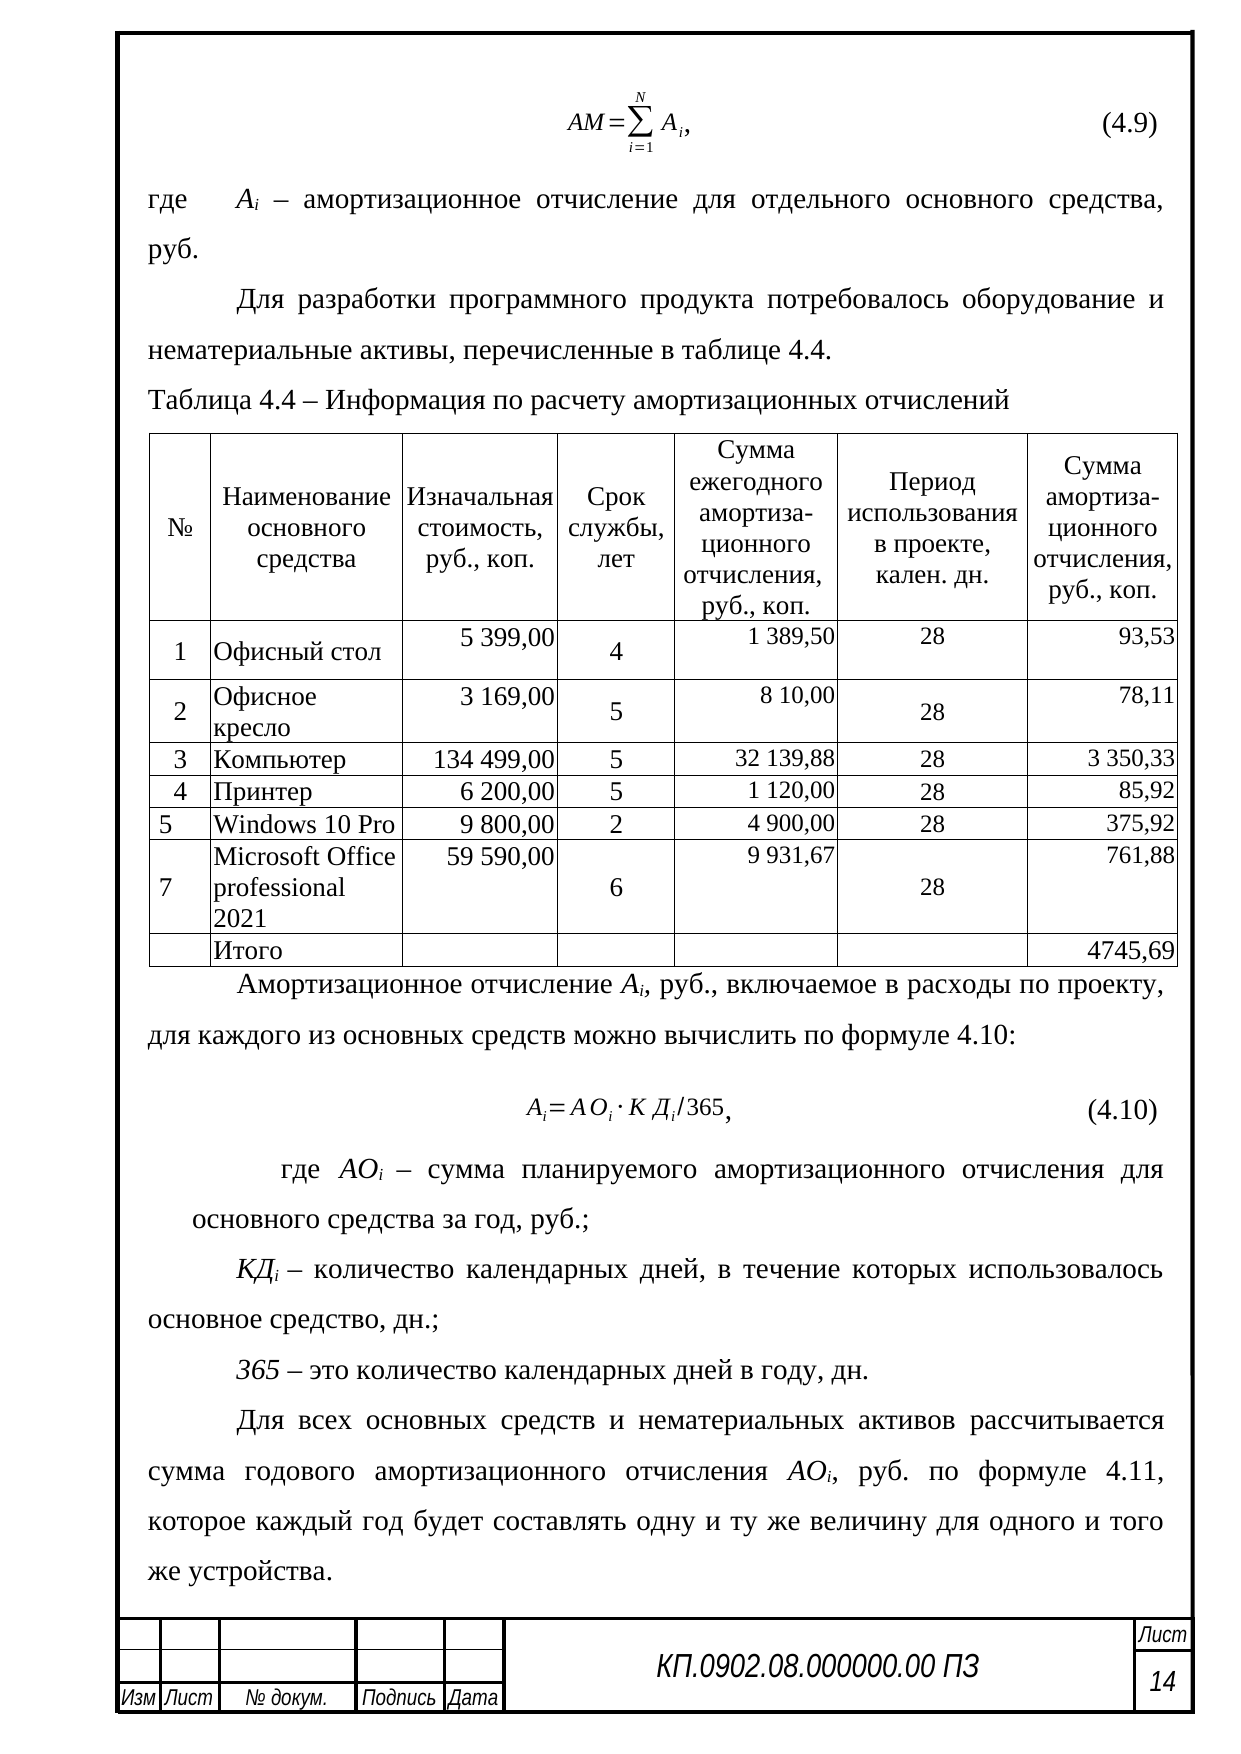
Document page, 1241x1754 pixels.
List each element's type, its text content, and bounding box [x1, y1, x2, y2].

table_cell Принтер [211, 776, 402, 807]
table_cell 2 [558, 808, 674, 839]
table_cell 6 200,00 [403, 776, 557, 807]
table_cell 5 399,00 [403, 621, 557, 679]
table_cell 2 [150, 680, 210, 742]
text 365 – это количество календарных дней в году, дн. [148, 1352, 1164, 1386]
table_cell 3 350,33 [1028, 743, 1177, 774]
table_cell Windows 10 Pro [211, 808, 402, 839]
table_cell 28 [838, 680, 1027, 742]
text , (4.9) [118, 89, 1194, 156]
table_cell 85,92 [1028, 776, 1177, 807]
table_cell 375,92 [1028, 808, 1177, 839]
table_cell [150, 934, 210, 966]
table_cell 761,88 [1028, 840, 1177, 933]
table_cell Компьютер [211, 743, 402, 774]
table_cell 7 [150, 840, 210, 933]
text Для всех основных средств и нематериальных активов рассчитывается сумма годового амортизационного отчисления АОi, руб. по формуле 4.11, которое каждый год будет составлять одну и ту же величину для одного и того же устройства. [148, 1402, 1164, 1587]
table_header Период использования в проекте, кален. дн. [838, 434, 1027, 620]
table_cell 28 [838, 808, 1027, 839]
table_cell 6 [558, 840, 674, 933]
table_cell 59 590,00 [403, 840, 557, 933]
table_cell 28 [838, 621, 1027, 679]
table_header Сумма амортиза-ционного отчисления, руб., коп. [1028, 434, 1177, 620]
text Таблица 4.4 – Информация по расчету амортизационных отчислений [148, 382, 1106, 416]
table_cell Microsoft Office professional 2021 [211, 840, 402, 933]
table_cell 1 [150, 621, 210, 679]
table_cell 28 [838, 840, 1027, 933]
table_cell [403, 934, 557, 966]
table_header № [150, 434, 210, 620]
table_cell Офисный стол [211, 621, 402, 679]
table_cell 9 931,67 [675, 840, 837, 933]
table_cell 4 [558, 621, 674, 679]
table_cell 1 389,50 [675, 621, 837, 679]
text КДi – количество календарных дней, в течение которых использовалось основное средство, дн.; [148, 1251, 1164, 1335]
table_cell 28 [838, 776, 1027, 807]
table_header Сумма ежегодного амортиза-ционного отчисления, руб., коп. [675, 434, 837, 620]
text Для разработки программного продукта потребовалось оборудование и нематериальные активы, перечисленные в таблице 4.4. [148, 282, 1164, 365]
table_cell 5 [558, 776, 674, 807]
table_cell 5 [558, 680, 674, 742]
table_cell 3 169,00 [403, 680, 557, 742]
table_cell 9 800,00 [403, 808, 557, 839]
table_cell 4745,69 [1028, 934, 1177, 966]
text где Аi – амортизационное отчисление для отдельного основного средства, руб. [148, 181, 1164, 265]
table_header Срок службы, лет [558, 434, 674, 620]
text Амортизационное отчисление Аi, руб., включаемое в расходы по проекту, для каждого из основных средств можно вычислить по формуле 4.10: [148, 967, 1164, 1050]
table_cell [675, 934, 837, 966]
table_cell Офисное кресло [211, 680, 402, 742]
table_cell [558, 934, 674, 966]
table_cell 78,11 [1028, 680, 1177, 742]
table_cell 32 139,88 [675, 743, 837, 774]
table_cell 3 [150, 743, 210, 774]
table_cell Итого [211, 934, 402, 966]
table_header Наименование основного средства [211, 434, 402, 620]
text где АОi – сумма планируемого амортизационного отчисления для основного средства за год, руб.; [192, 1151, 1164, 1234]
table_cell 93,53 [1028, 621, 1177, 679]
table_cell 8 10,00 [675, 680, 837, 742]
table_cell 5 [558, 743, 674, 774]
table_cell 1 120,00 [675, 776, 837, 807]
table_cell 4 900,00 [675, 808, 837, 839]
table_cell 4 [150, 776, 210, 807]
table_cell 5 [150, 808, 210, 839]
table_header Изначальная стоимость, руб., коп. [403, 434, 557, 620]
table_cell 134 499,00 [403, 743, 557, 774]
text , (4.10) [118, 1092, 1194, 1126]
table_cell [838, 934, 1027, 966]
table_cell 28 [838, 743, 1027, 774]
